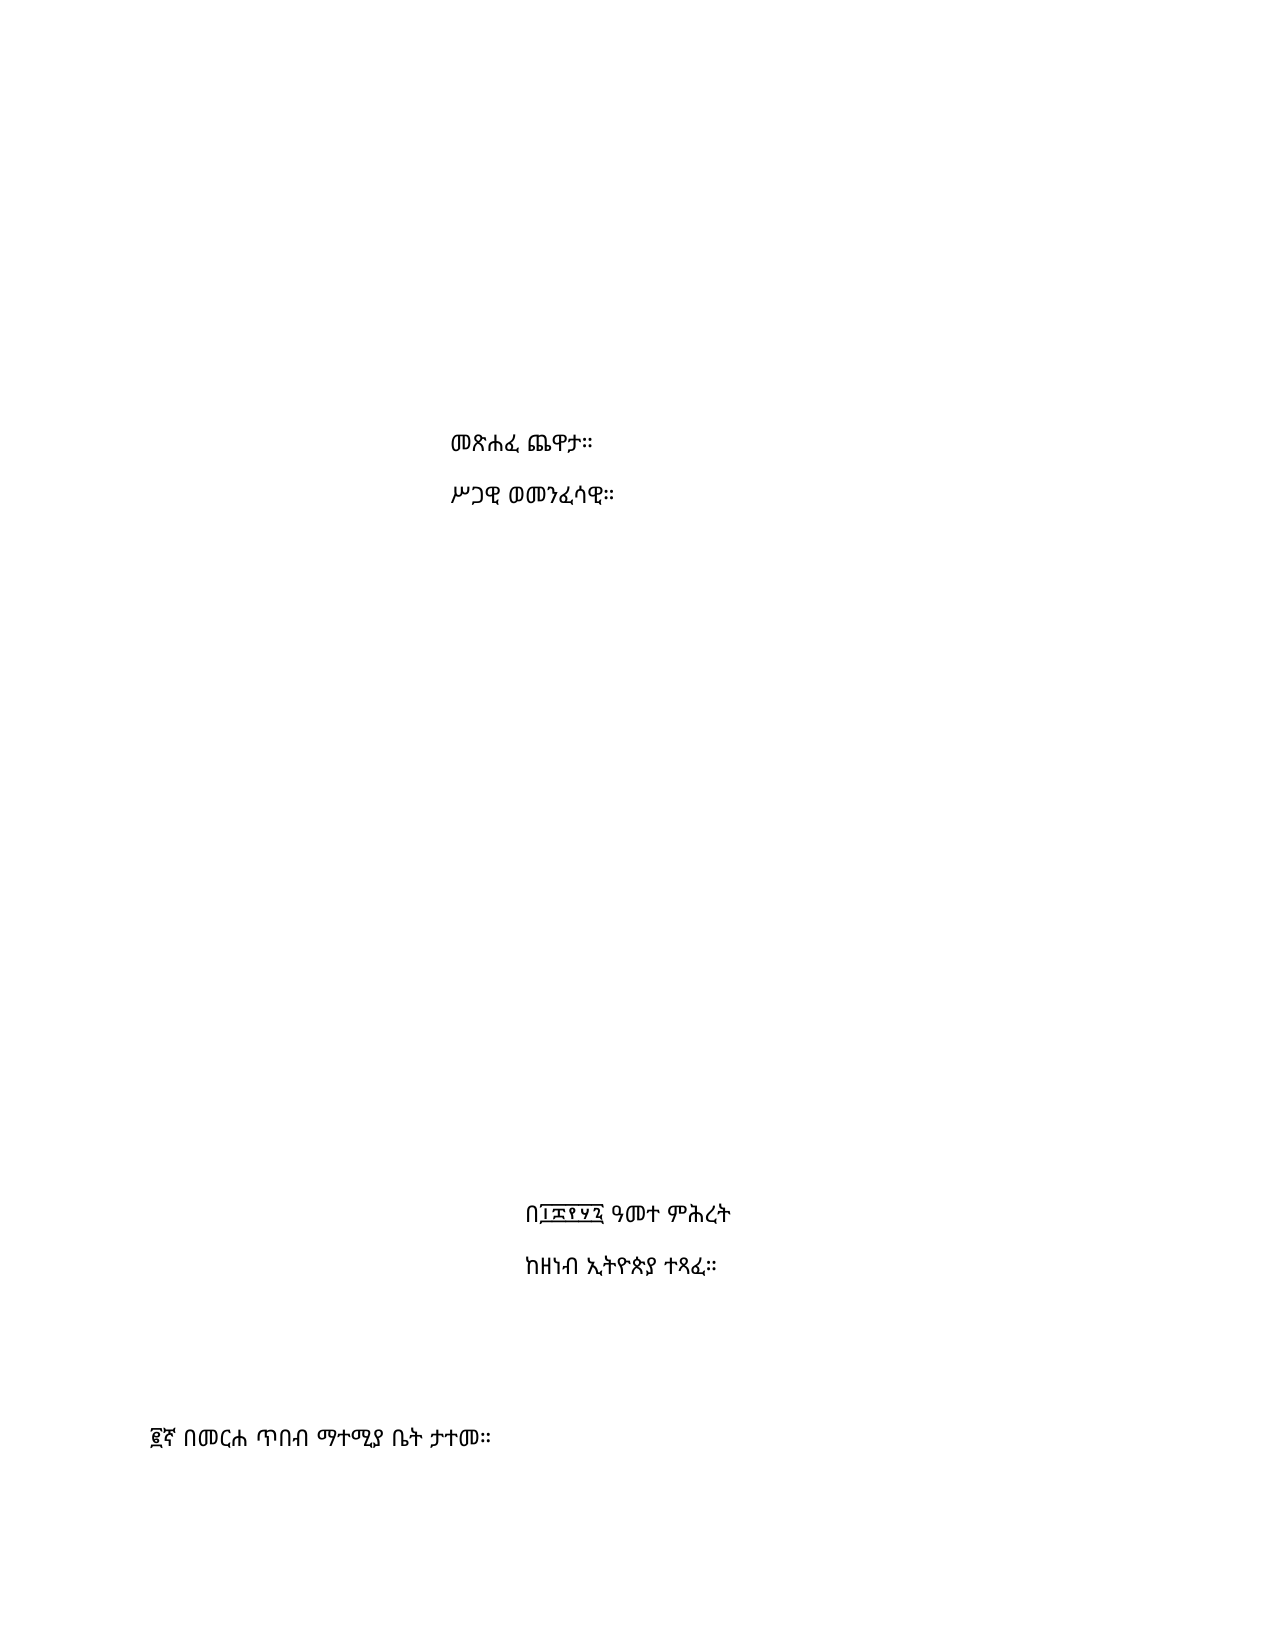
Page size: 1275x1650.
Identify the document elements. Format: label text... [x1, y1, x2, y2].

text ፪ኛ በመርሐ ጥበብ ማተሚያ ቤት ታተመ። [150, 1425, 1125, 1452]
text በ፲፰፻፶፯ ዓመተ ምሕረት [450, 1201, 1125, 1228]
text መጽሐፈ ጨዋታ። [375, 431, 1125, 457]
text ሥጋዊ ወመንፈሳዊ። [150, 482, 1125, 509]
text ከዘነብ ኢትዮጵያ ተጻፈ። [150, 1253, 1125, 1279]
